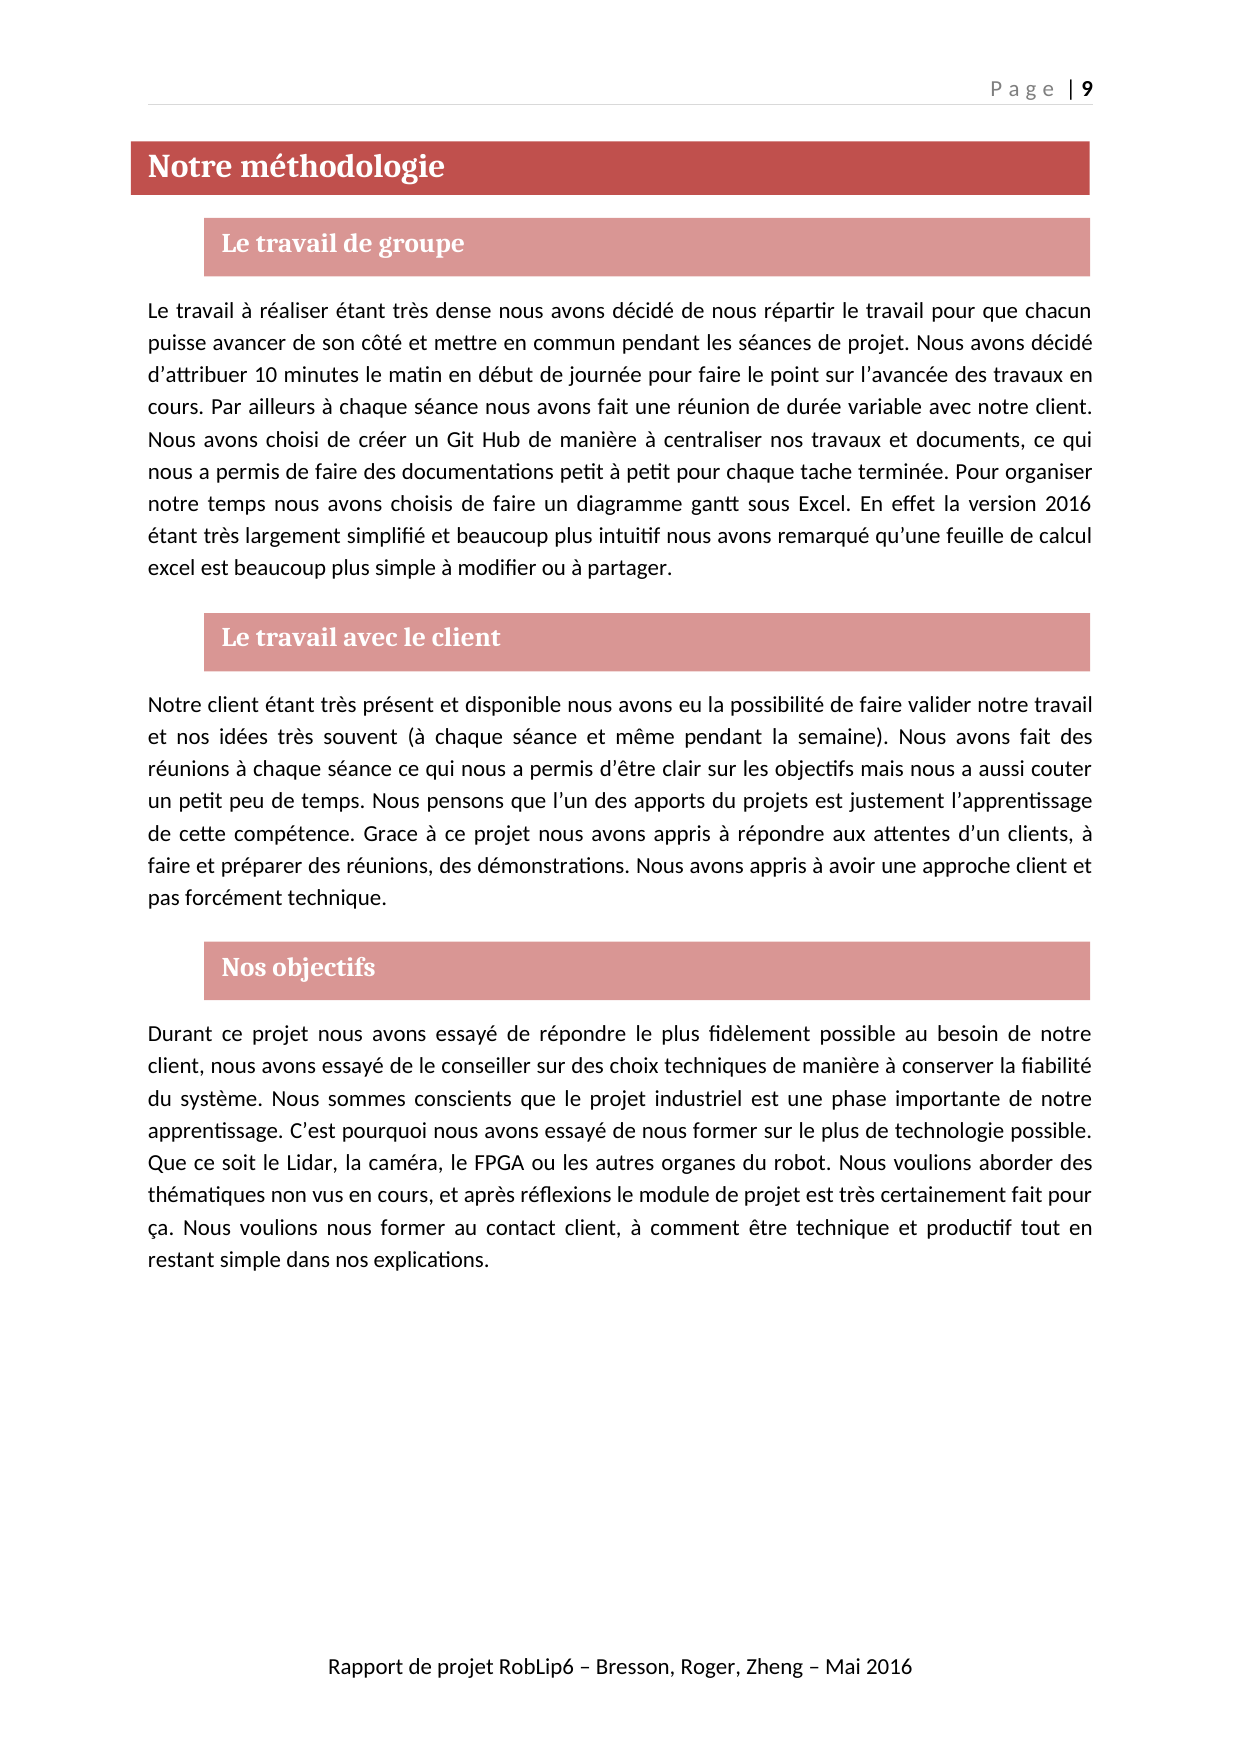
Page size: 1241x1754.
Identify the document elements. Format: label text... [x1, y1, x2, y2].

subtitle Nos objectifs [148, 952, 1093, 983]
text Notre client étant très présent et disponible nous avons eu la possibilité de faire valider notre travail et nos idées très souvent (à chaque séance et même pendant la semaine). Nous avons fait des réunions à chaque séance ce qui nous a permis d’être clair sur les objectifs mais nous a aussi couter un petit peu de temps. Nous pensons que l’un des apports du projets est justement l’apprentissage de cette compétence. Grace à ce projet nous avons appris à répondre aux attentes d’un clients, à faire et préparer des réunions, des démonstrations. Nous avons appris à avoir une approche client et pas forcément technique. [148, 690, 1093, 911]
subtitle Le travail de groupe [148, 228, 1093, 259]
subtitle Notre méthodologie [148, 148, 1093, 186]
text Le travail à réaliser étant très dense nous avons décidé de nous répartir le travail pour que chacun puisse avancer de son côté et mettre en commun pendant les séances de projet. Nous avons décidé d’attribuer 10 minutes le matin en début de journée pour faire le point sur l’avancée des travaux en cours. Par ailleurs à chaque séance nous avons fait une réunion de durée variable avec notre client. Nous avons choisi de créer un Git Hub de manière à centraliser nos travaux et documents, ce qui nous a permis de faire des documentations petit à petit pour chaque tache terminée. Pour organiser notre temps nous avons choisis de faire un diagramme gantt sous Excel. En effet la version 2016 étant très largement simplifié et beaucoup plus intuitif nous avons remarqué qu’une feuille de calcul excel est beaucoup plus simple à modifier ou à partager. [148, 296, 1093, 581]
subtitle Le travail avec le client [148, 622, 1093, 653]
text Durant ce projet nous avons essayé de répondre le plus fidèlement possible au besoin de notre client, nous avons essayé de le conseiller sur des choix techniques de manière à conserver la fiabilité du système. Nous sommes conscients que le projet industriel est une phase importante de notre apprentissage. C’est pourquoi nous avons essayé de nous former sur le plus de technologie possible. Que ce soit le Lidar, la caméra, le FPGA ou les autres organes du robot. Nous voulions aborder des thématiques non vus en cours, et après réflexions le module de projet est très certainement fait pour ça. Nous voulions nous former au contact client, à comment être technique et productif tout en restant simple dans nos explications. [148, 1019, 1093, 1273]
